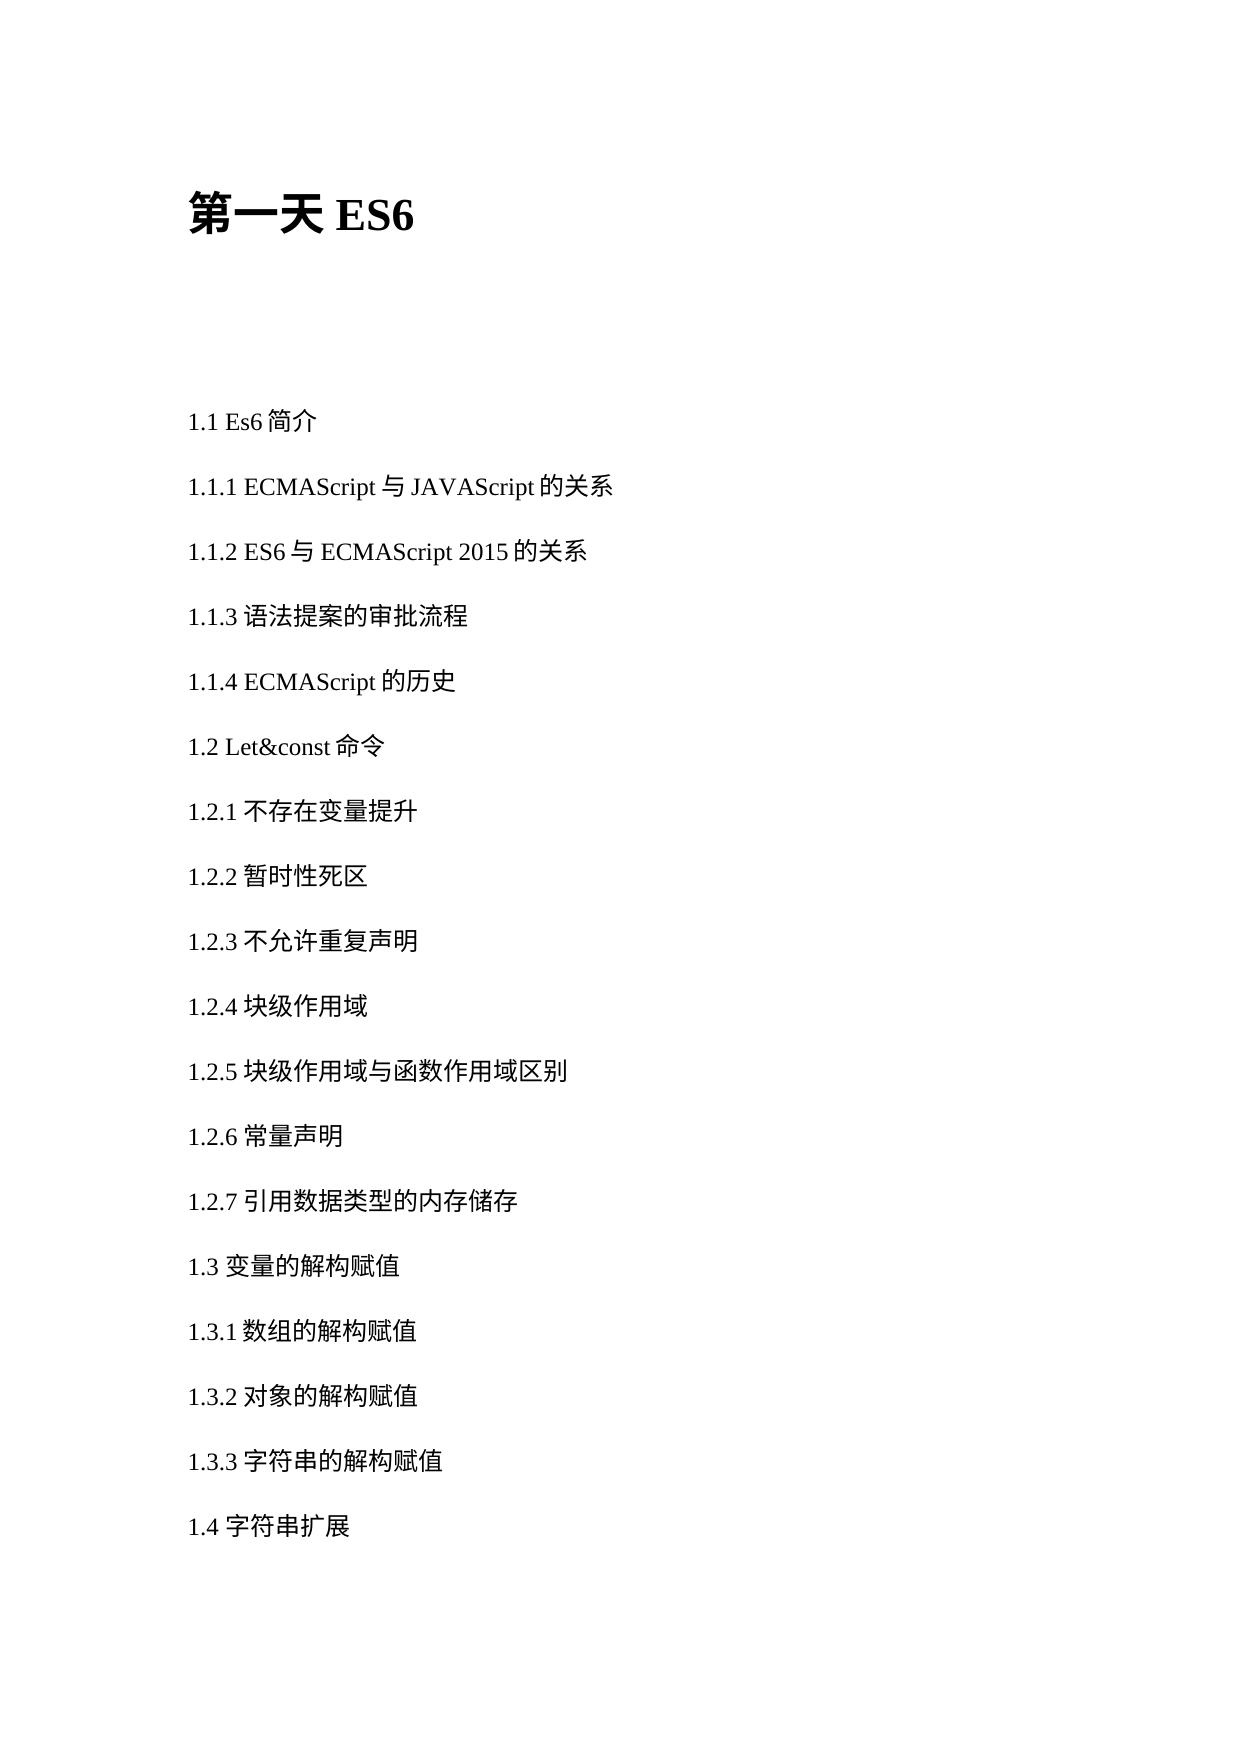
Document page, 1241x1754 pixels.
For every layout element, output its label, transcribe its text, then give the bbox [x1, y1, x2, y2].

list 不允许重复声明 [187, 907, 1053, 972]
list 1.3.2 对象的解构赋值 [187, 1362, 1053, 1427]
subtitle ES6 [187, 162, 1053, 259]
list ECMAScript与JAVAScript的关系 [187, 452, 1053, 517]
list ES6与ECMAScript 2015的关系 [187, 517, 1053, 582]
list 不存在变量提升 [187, 777, 1053, 842]
list 字符串扩展 [187, 1492, 1053, 1557]
list 1.3.1数组的解构赋值 [187, 1297, 1053, 1362]
list 块级作用域与函数作用域区别 [187, 1037, 1053, 1102]
list 常量声明 [187, 1102, 1053, 1167]
list Es6简介 [187, 387, 1053, 452]
list 变量的解构赋值 [187, 1232, 1053, 1297]
list 语法提案的审批流程 [187, 582, 1053, 647]
list 引用数据类型的内存储存 [187, 1167, 1053, 1232]
list ECMAScript的历史 [187, 647, 1053, 712]
list 1.3.3 字符串的解构赋值 [187, 1427, 1053, 1492]
list Let&const命令 [187, 712, 1053, 777]
list 块级作用域 [187, 972, 1053, 1037]
list 暂时性死区 [187, 842, 1053, 907]
